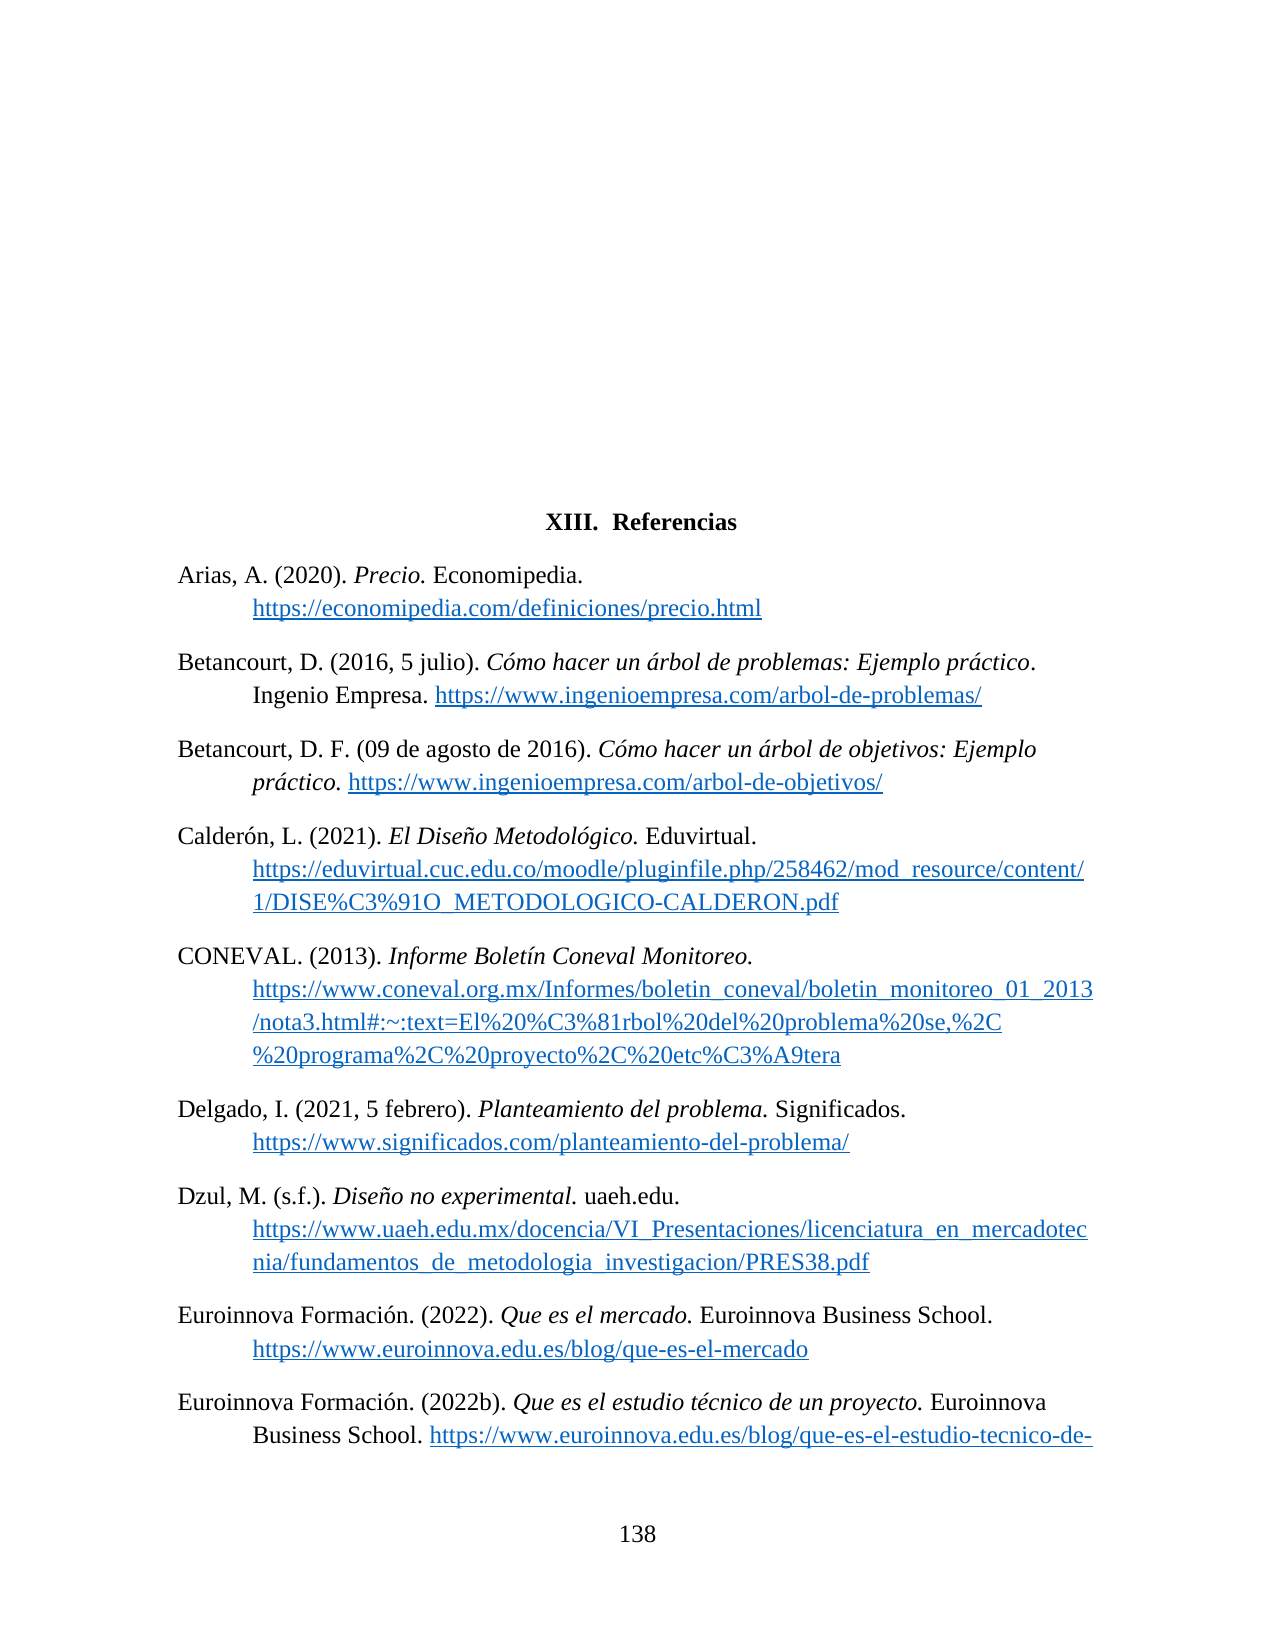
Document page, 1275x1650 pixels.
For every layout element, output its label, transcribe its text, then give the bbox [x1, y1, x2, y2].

text Calderón, L. (2021). El Diseño Metodológico. Eduvirtual. https://eduvirtual.cuc.edu.co/moodle/pluginfile.php/258462/mod_resource/content/1/DISE%C3%91O_METODOLOGICO-CALDERON.pdf [177, 821, 1098, 916]
text Betancourt, D. (2016, 5 julio). Cómo hacer un árbol de problemas: Ejemplo práctico. Ingenio Empresa. https://www.ingenioempresa.com/arbol-de-problemas/ [177, 647, 1098, 709]
text Delgado, I. (2021, 5 febrero). Planteamiento del problema. Significados. https://www.significados.com/planteamiento-del-problema/ [177, 1094, 1098, 1156]
text CONEVAL. (2013). Informe Boletín Coneval Monitoreo. https://www.coneval.org.mx/Informes/boletin_coneval/boletin_monitoreo_01_2013/nota3.html#:~:text=El%20%C3%81rbol%20del%20problema%20se,%2C%20programa%2C%20proyecto%2C%20etc%C3%A9tera [177, 941, 1098, 1069]
subtitle Referencias [184, 507, 1098, 535]
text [177, 1387, 1098, 1449]
text Arias, A. (2020). Precio. Economipedia. https://economipedia.com/definiciones/precio.html [177, 560, 1098, 622]
text Dzul, M. (s.f.). Diseño no experimental. uaeh.edu. https://www.uaeh.edu.mx/docencia/VI_Presentaciones/licenciatura_en_mercadotecnia/fundamentos_de_metodologia_investigacion/PRES38.pdf [177, 1181, 1098, 1276]
text Betancourt, D. F. (09 de agosto de 2016). Cómo hacer un árbol de objetivos: Ejemplo práctico. https://www.ingenioempresa.com/arbol-de-objetivos/ [177, 734, 1098, 796]
text Euroinnova Formación. (2022). Que es el mercado. Euroinnova Business School. https://www.euroinnova.edu.es/blog/que-es-el-mercado [177, 1301, 1098, 1362]
